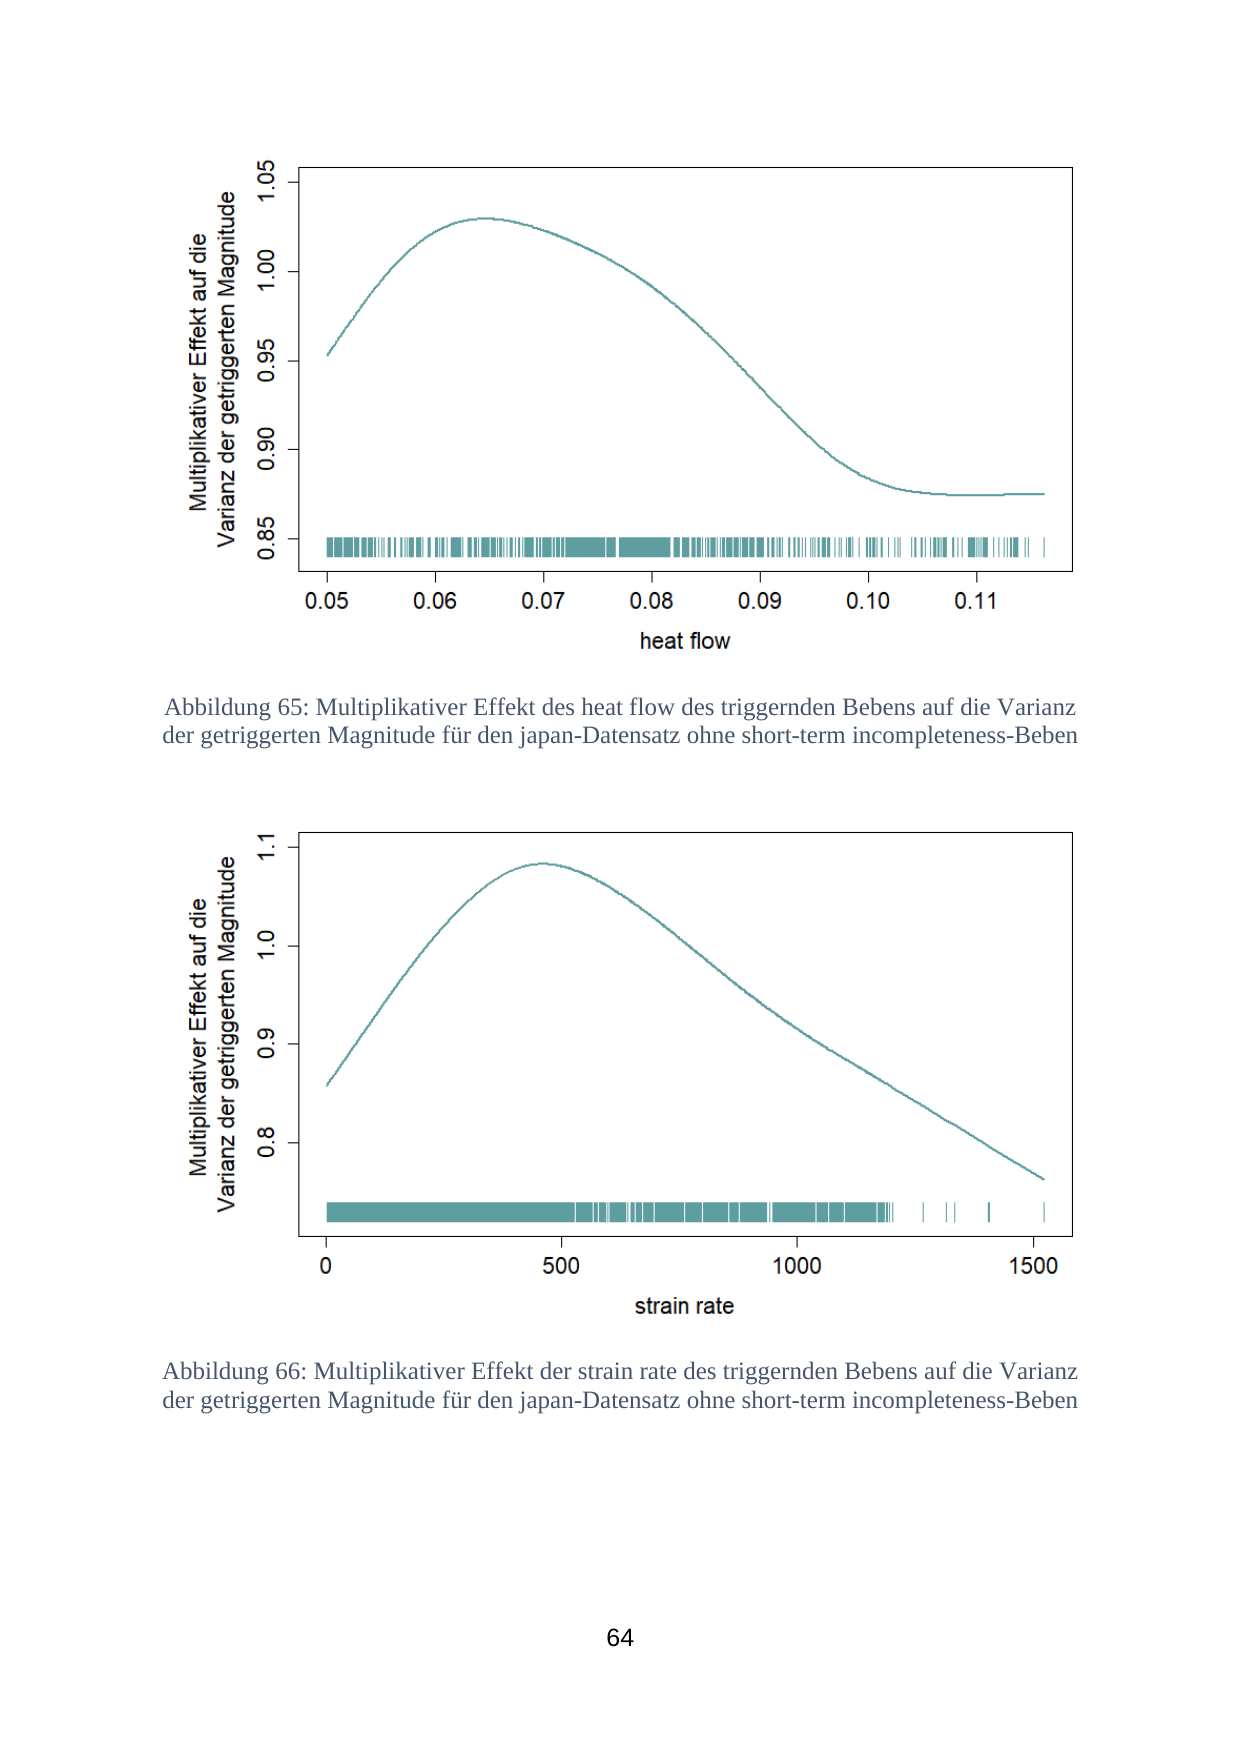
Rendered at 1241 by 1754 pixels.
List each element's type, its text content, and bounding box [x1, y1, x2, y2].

picture [147, 147, 1093, 673]
picture [147, 812, 1093, 1338]
text Abbildung 66: Multiplikativer Effekt der strain rate des triggernden Bebens auf die Varianz der getriggerten Magnitude für den japan-Datensatz ohne short-term incompleteness-Beben [148, 1356, 1093, 1414]
text Abbildung 65: Multiplikativer Effekt des heat flow des triggernden Bebens auf die Varianz der getriggerten Magnitude für den japan-Datensatz ohne short-term incompleteness-Beben [148, 692, 1093, 749]
